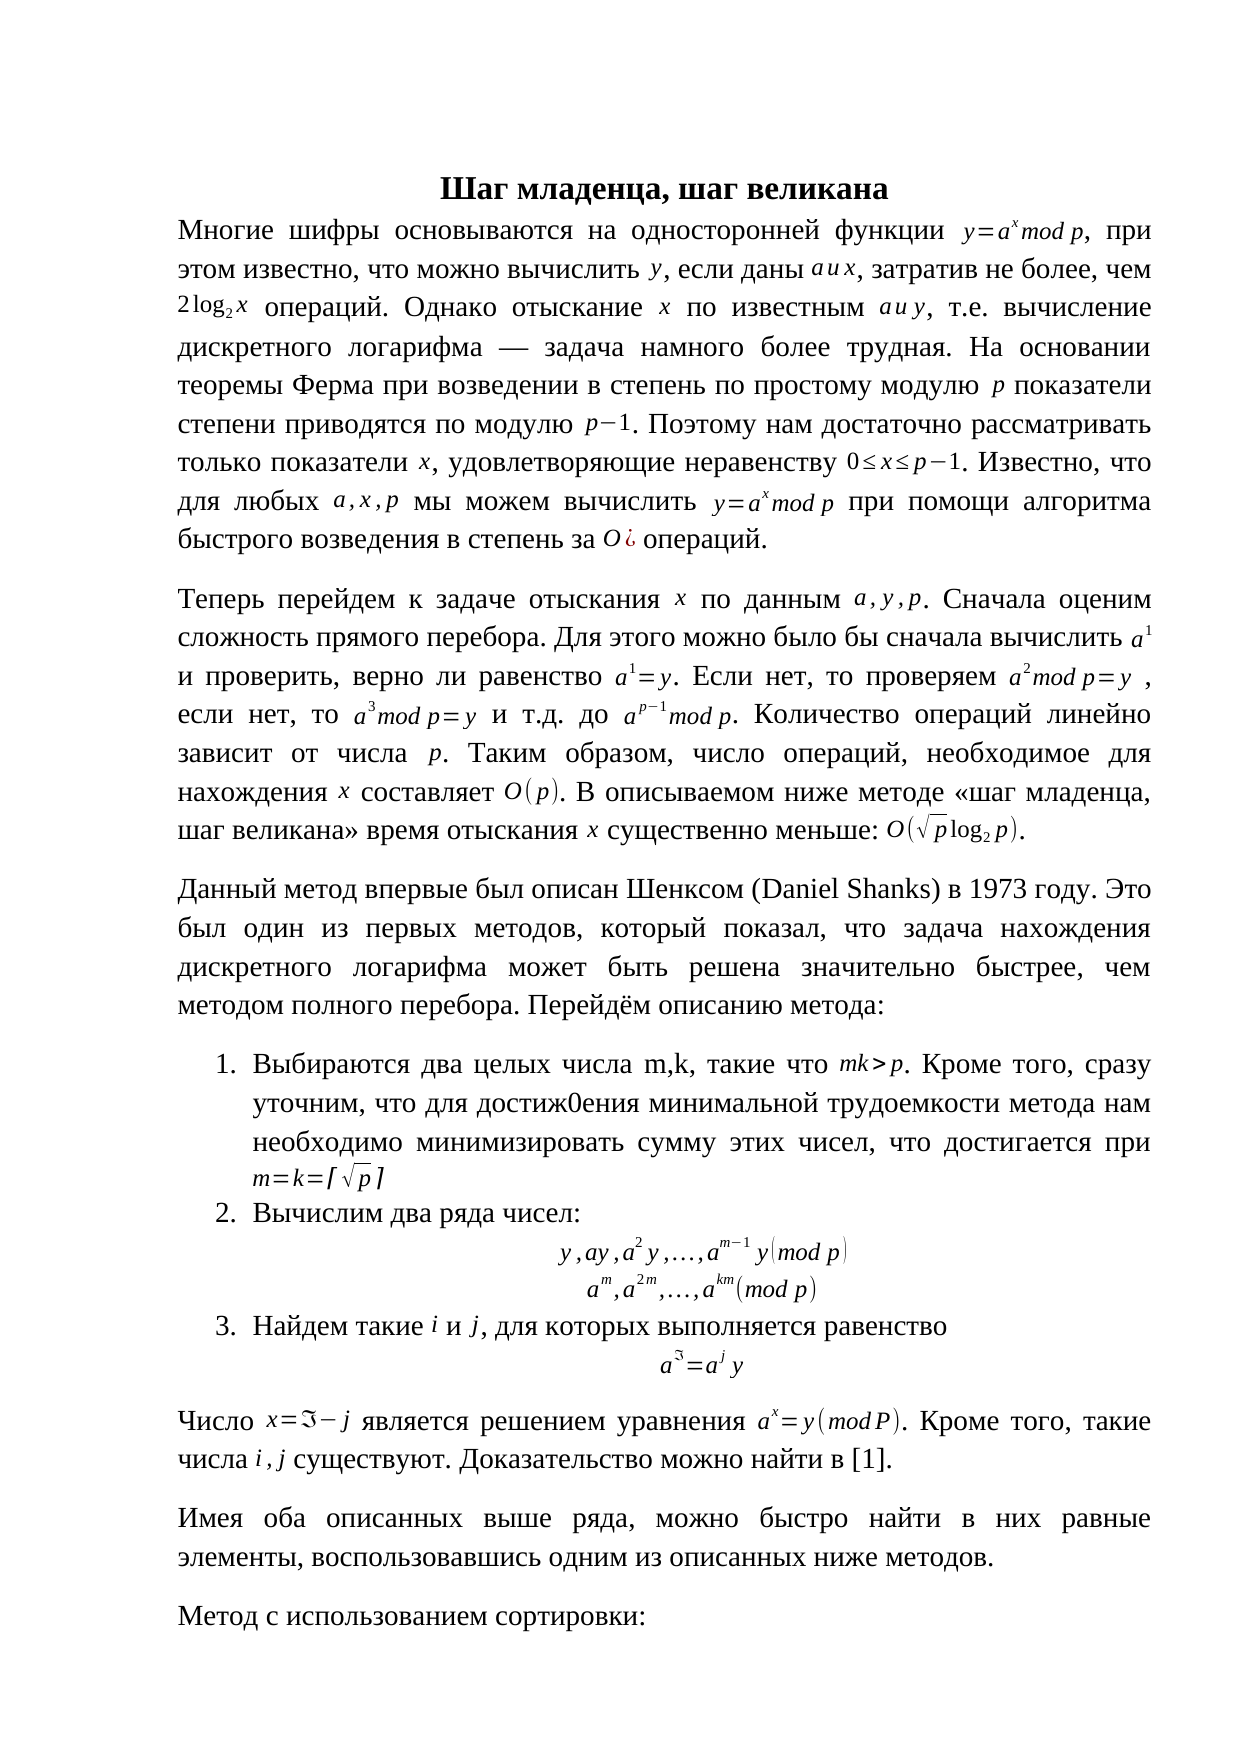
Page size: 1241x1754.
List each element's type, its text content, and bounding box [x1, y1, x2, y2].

text Данный метод впервые был описан Шенксом (Daniel Shanks) в 1973 году. Это был один из первых методов, который показал, что задача нахождения дискретного логарифма может быть решена значительно быстрее, чем методом полного перебора. Перейдём описанию метода: [177, 872, 1152, 1021]
subtitle Шаг младенца, шаг великана [177, 168, 1152, 206]
list Выбираются два целых числа m,k, такие что . Кроме того, сразу уточним, что для достиж0ения минимальной трудоемкости метода нам необходимо минимизировать сумму этих чисел, что достигается при [215, 1047, 1152, 1191]
list Вычислим два ряда чисел: [215, 1195, 1152, 1229]
text Теперь перейдем к задаче отыскания по данным . Сначала оценим сложность прямого перебора. Для этого можно было бы сначала вычислить и проверить, верно ли равенство . Если нет, то проверяем , если нет, то и т.д. до . Количество операций линейно зависит от числа . Таким образом, число операций, необходимое для нахождения составляет . В описываемом ниже методе «шаг младенца, шаг великана» время отыскания существенно меньше: . [177, 581, 1152, 846]
list Найдем такие и , для которых выполняется равенство [215, 1308, 1152, 1341]
text Метод с использованием сортировки: [177, 1598, 1152, 1632]
text Многие шифры основываются на односторонней функции , при этом известно, что можно вычислить , если даны , затратив не более, чем операций. Однако отыскание по известным , т.е. вычисление дискретного логарифма — задача намного более трудная. На основании теоремы Ферма при возведении в степень по простому модулю показатели степени приводятся по модулю . Поэтому нам достаточно рассматривать только показатели , удовлетворяющие неравенству . Известно, что для любых мы можем вычислить при помощи алгоритма быстрого возведения в степень за операций. [177, 212, 1152, 555]
text Имея оба описанных выше ряда, можно быстро найти в них равные элементы, воспользовавшись одним из описанных ниже методов. [177, 1501, 1152, 1573]
text Число является решением уравнения . Кроме того, такие числа существуют. Доказательство можно найти в [1]. [177, 1403, 1152, 1475]
